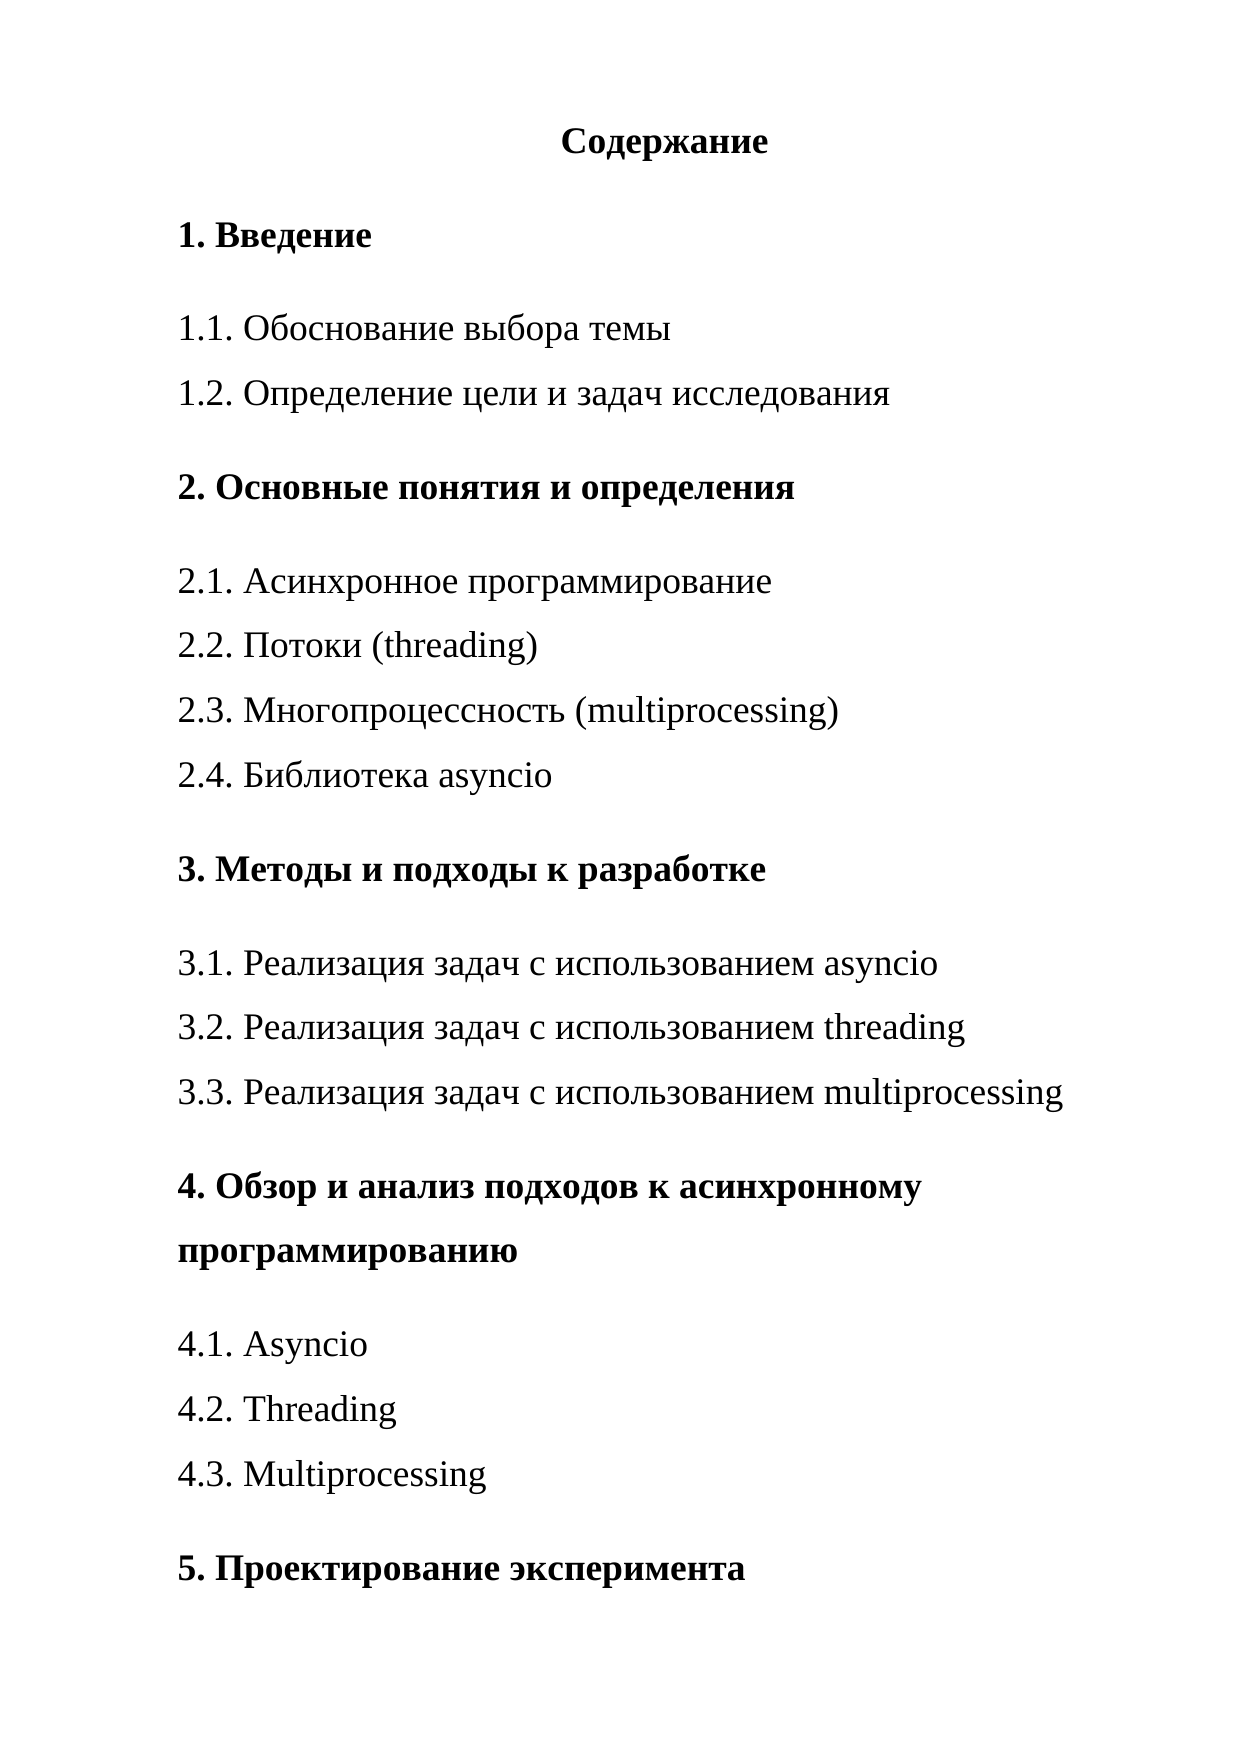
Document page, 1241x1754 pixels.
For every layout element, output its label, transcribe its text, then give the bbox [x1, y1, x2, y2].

text 4. Обзор и анализ подходов к асинхронному программированию [177, 1163, 1152, 1271]
text 2. Основные понятия и определения [177, 464, 1152, 507]
text Содержание [177, 118, 1152, 161]
text 1.1. Обоснование выбора темы 1.2. Определение цели и задач исследования [177, 306, 1152, 414]
text 4.1. Asyncio 4.2. Threading 4.3. Multiprocessing [177, 1322, 1152, 1494]
text 1. Введение [177, 212, 1152, 255]
text 3. Методы и подходы к разработке [177, 846, 1152, 889]
text 5. Проектирование эксперимента [177, 1545, 1152, 1588]
text 3.1. Реализация задач с использованием asyncio 3.2. Реализация задач с использованием threading 3.3. Реализация задач с использованием multiprocessing [177, 940, 1152, 1112]
text 2.1. Асинхронное программирование 2.2. Потоки (threading) 2.3. Многопроцессность (multiprocessing) 2.4. Библиотека asyncio [177, 558, 1152, 795]
